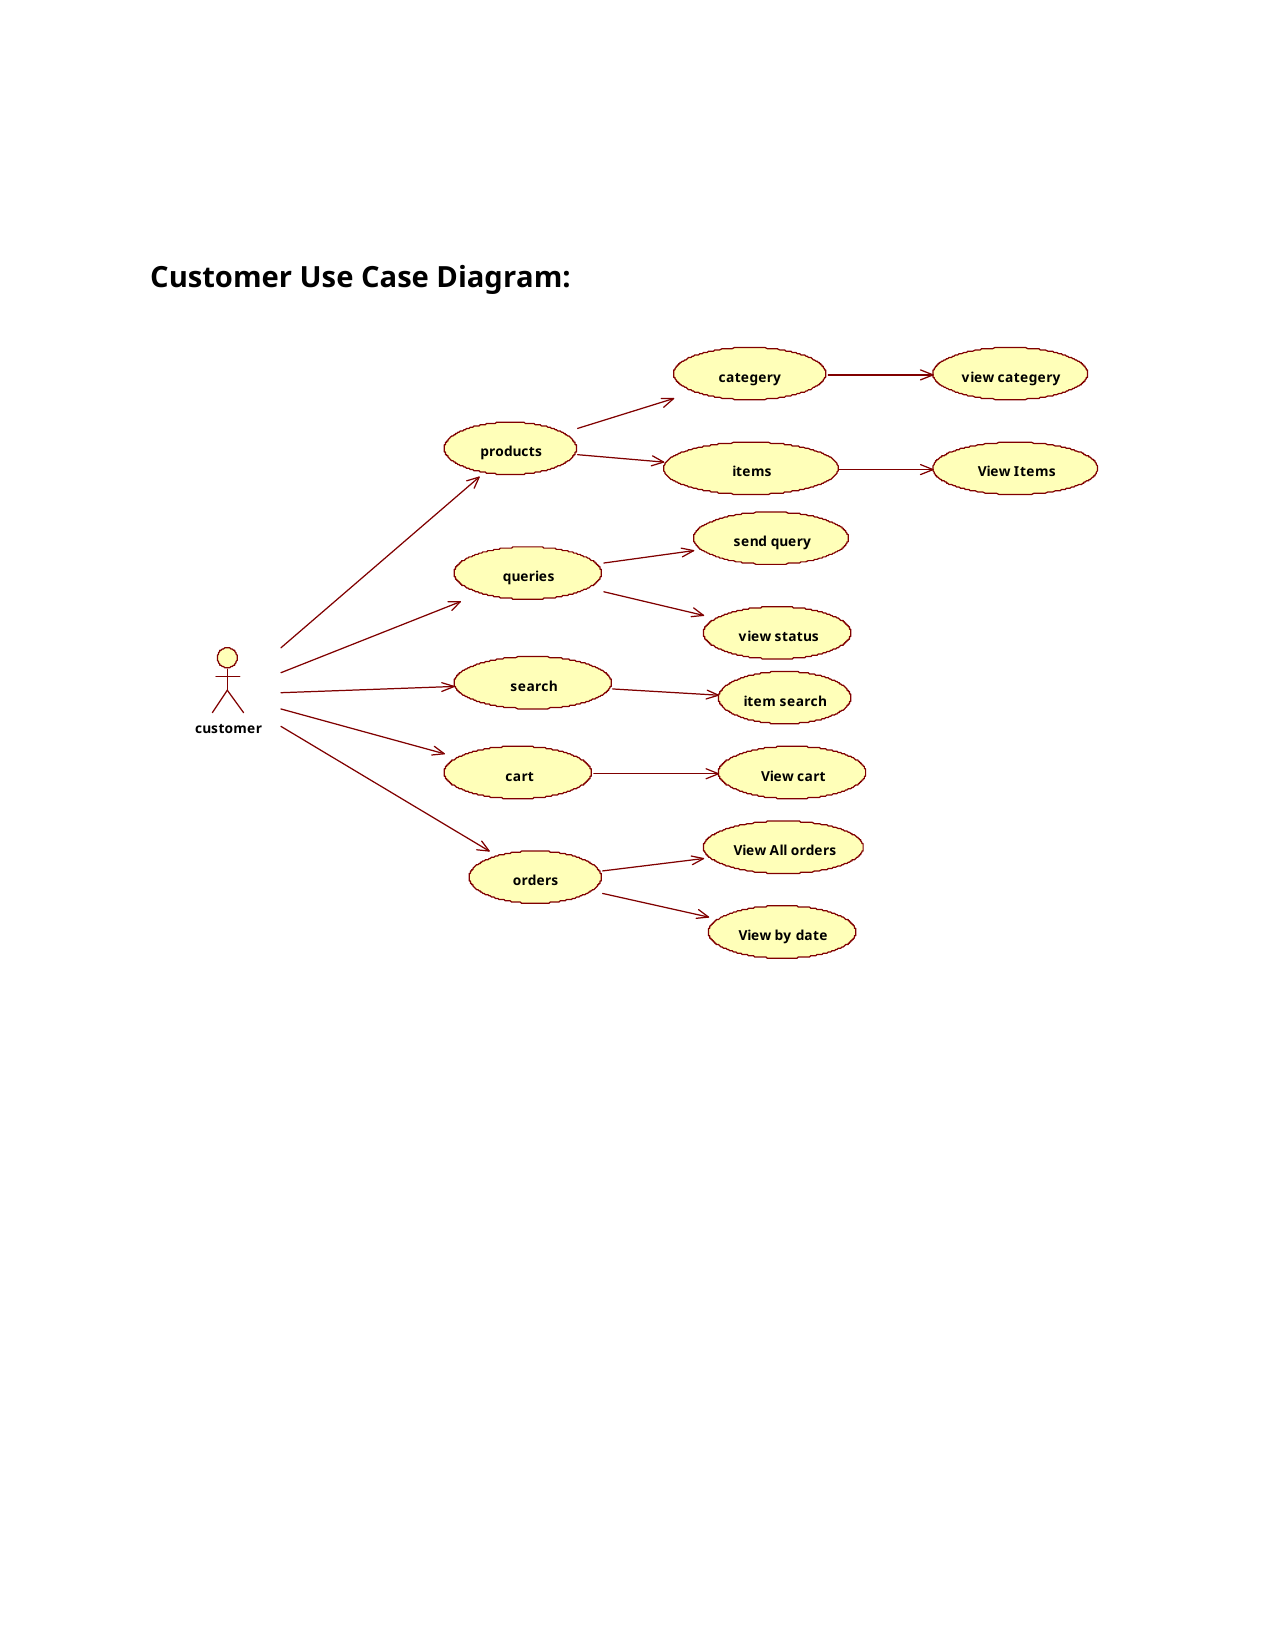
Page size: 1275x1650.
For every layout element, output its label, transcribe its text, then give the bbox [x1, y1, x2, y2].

text Customer Use Case Diagram: [150, 256, 1125, 296]
